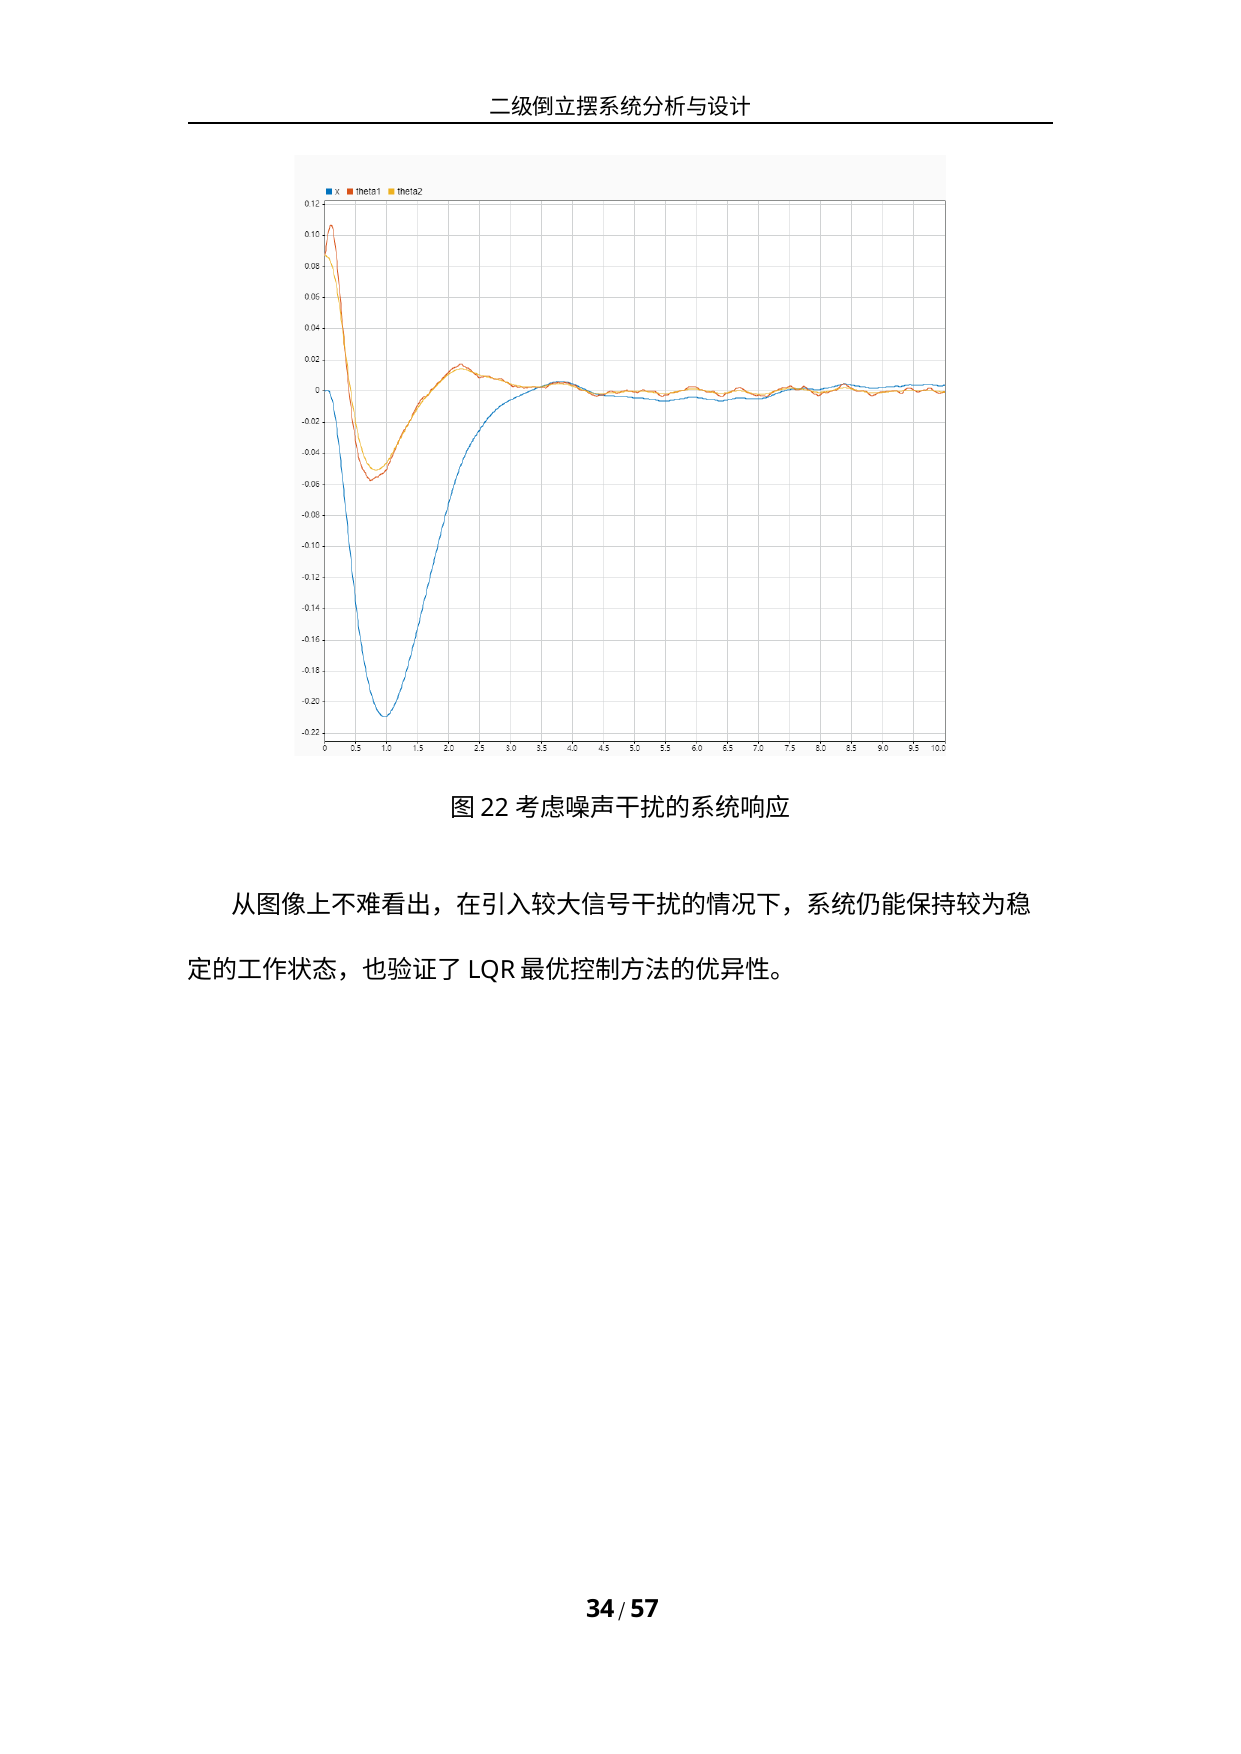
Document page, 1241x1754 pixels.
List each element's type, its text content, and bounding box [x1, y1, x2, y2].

text 从图像上不难看出，在引入较大信号干扰的情况下，系统仍能保持较为稳定的工作状态，也验证了LQR最优控制方法的优异性。 [187, 871, 1053, 1001]
picture [294, 155, 946, 756]
text 图22 考虑噪声干扰的系统响应 [187, 773, 1053, 838]
